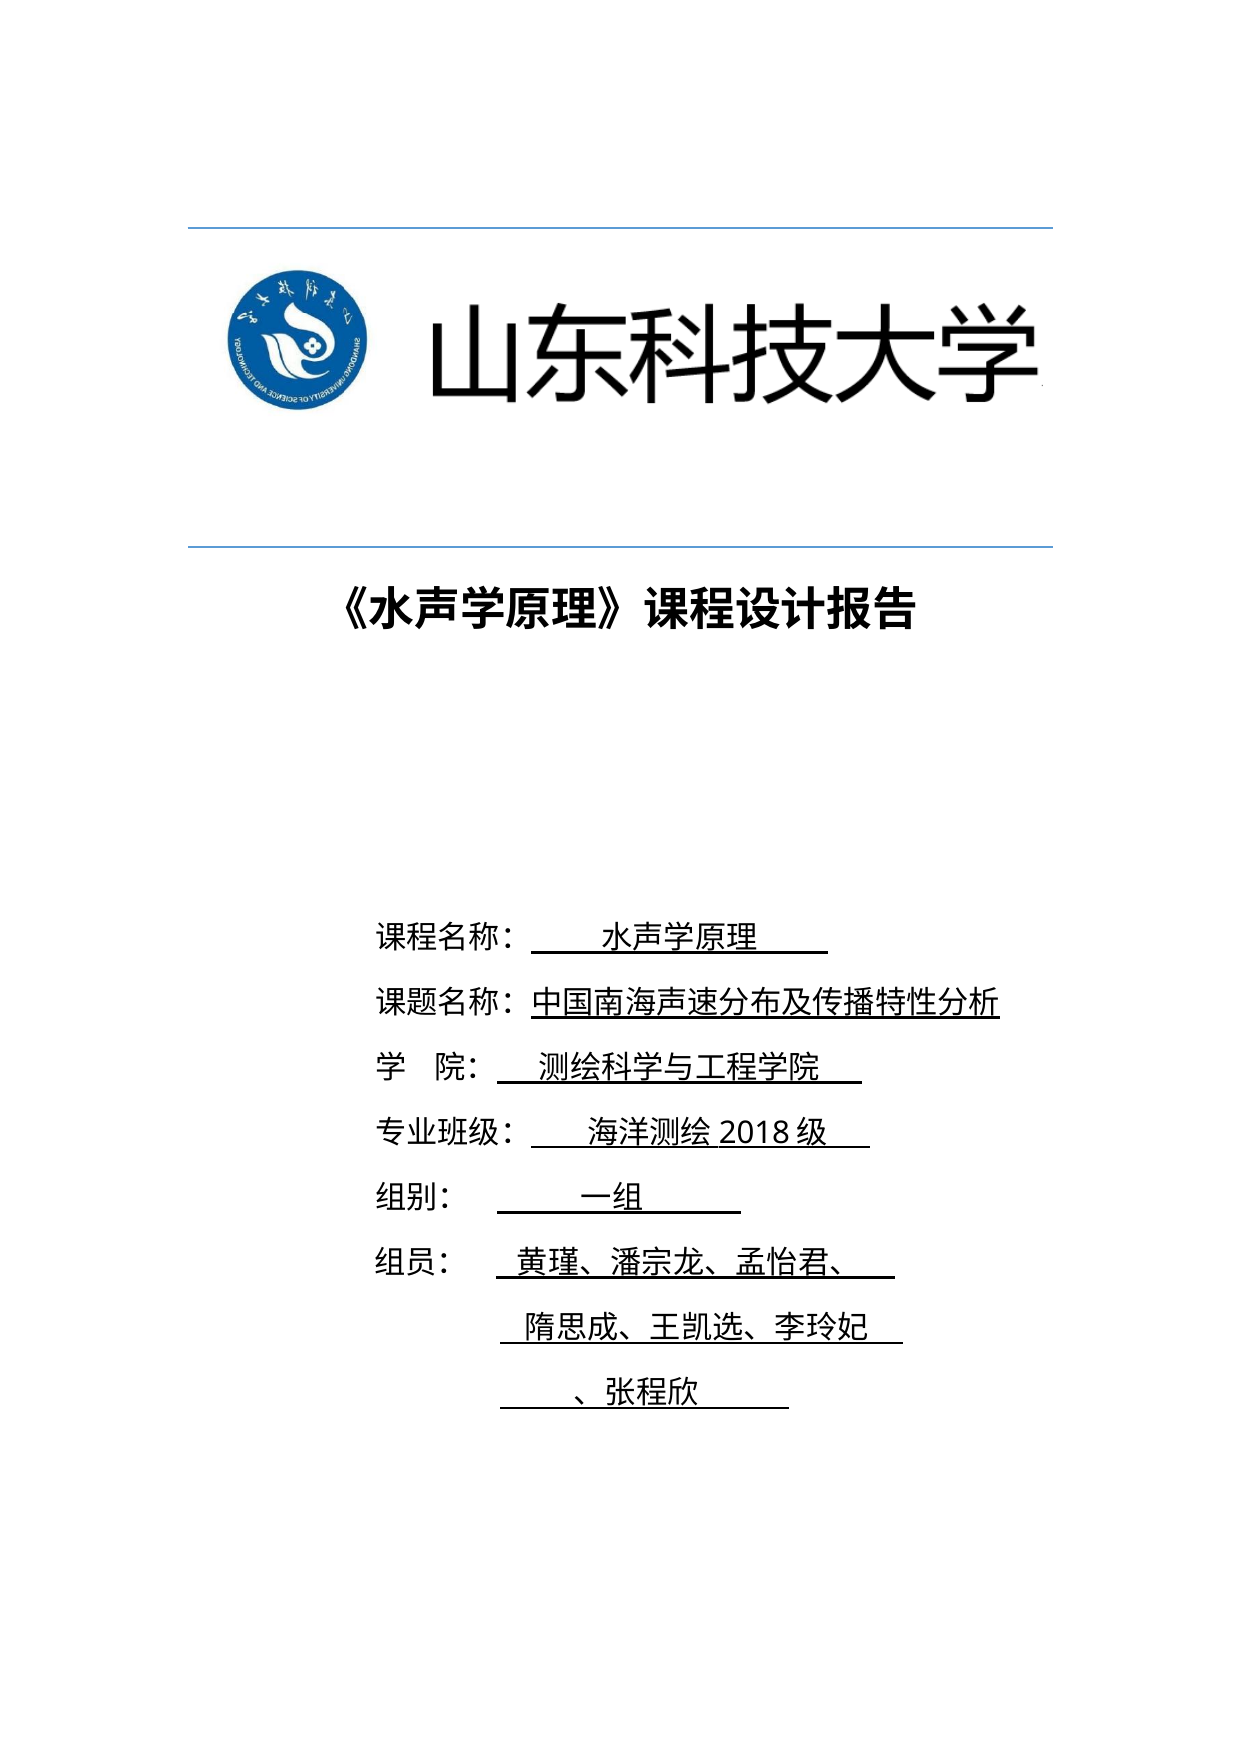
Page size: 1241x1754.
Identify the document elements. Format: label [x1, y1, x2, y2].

picture [197, 241, 1043, 443]
